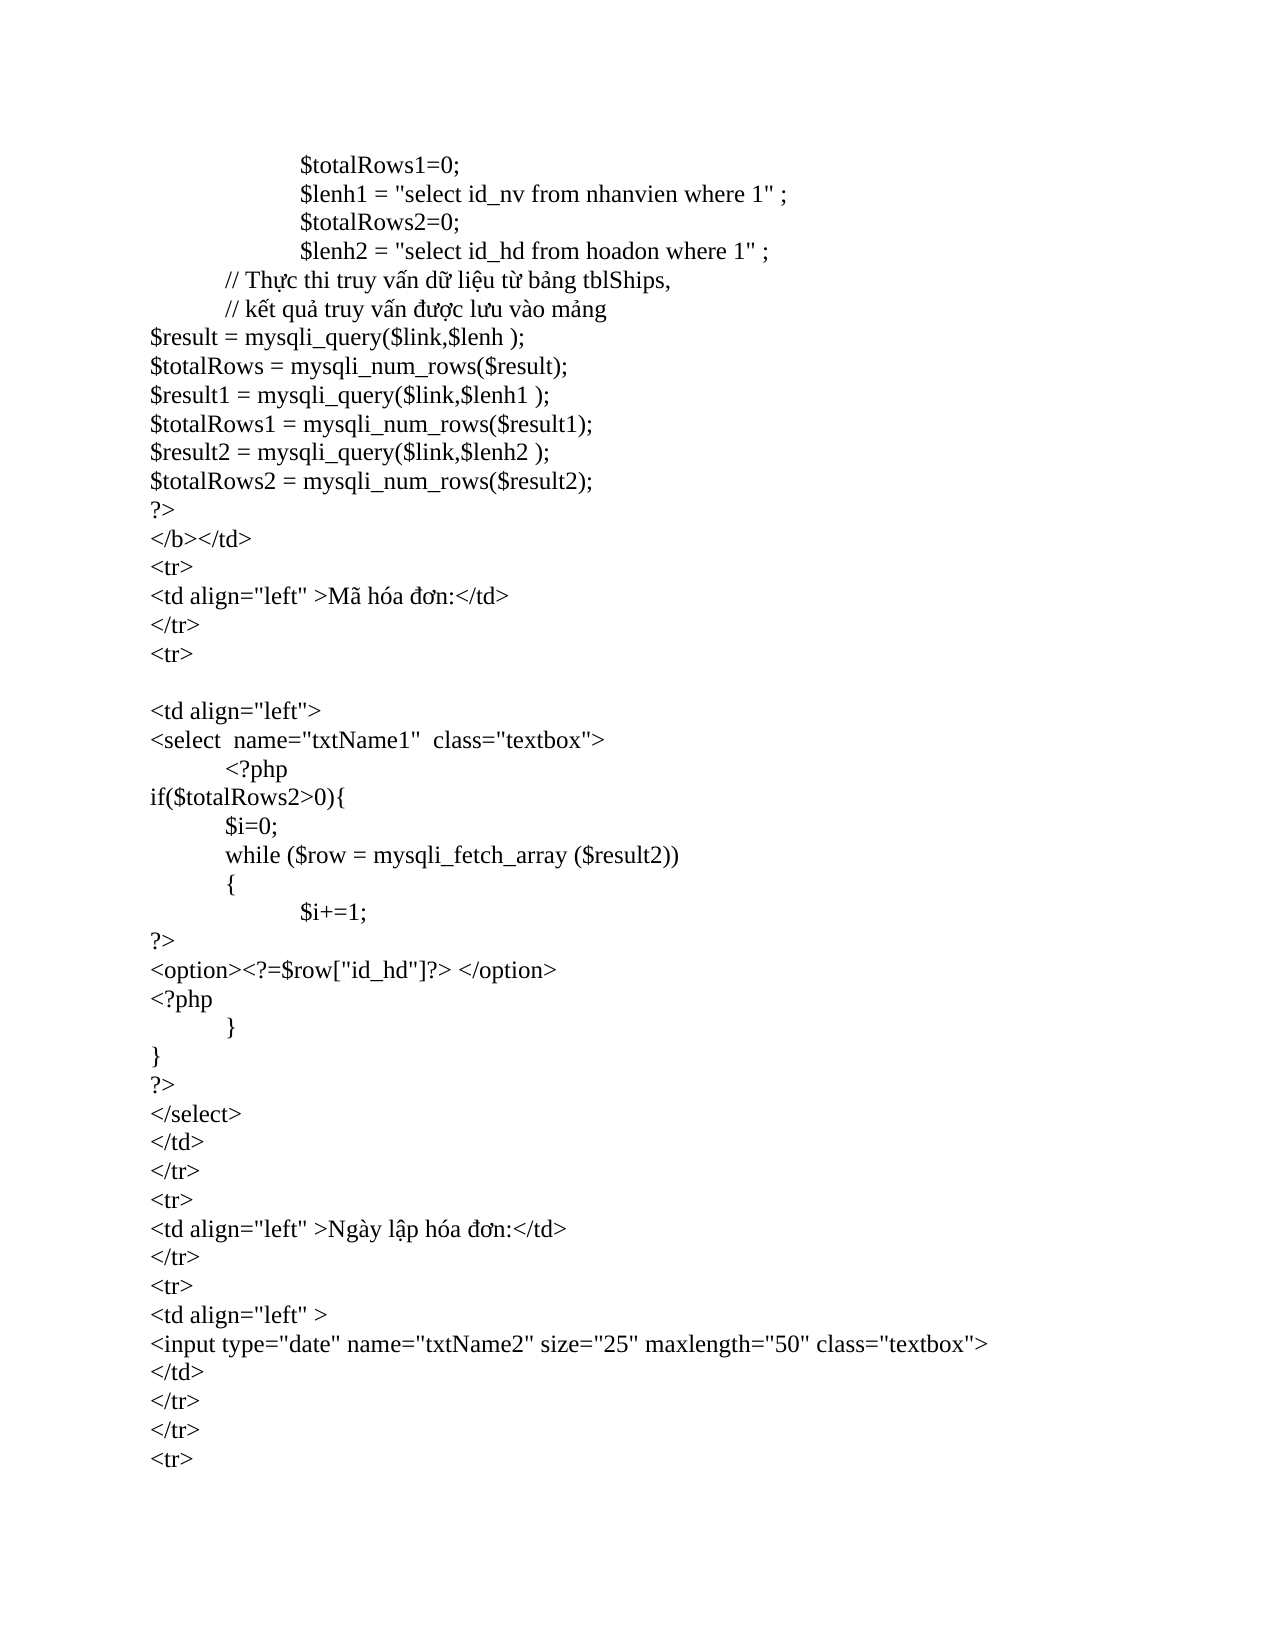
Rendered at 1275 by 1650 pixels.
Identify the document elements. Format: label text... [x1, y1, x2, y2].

text $i+=1; [150, 897, 1125, 926]
text <td align="left" > [150, 1300, 1125, 1329]
text $result2 = mysqli_query($link,$lenh2 ); [150, 437, 1125, 466]
text </tr> [150, 610, 1125, 639]
text $i=0; [150, 811, 1125, 840]
text </tr> [150, 1386, 1125, 1415]
text <td align="left"> [150, 696, 1125, 725]
text <option><?=$row["id_hd"]?> </option> [150, 955, 1125, 984]
text </b></td> [150, 524, 1125, 552]
text </tr> [150, 1242, 1125, 1271]
text ?> [150, 1070, 1125, 1099]
text </td> [150, 1127, 1125, 1156]
text $totalRows1=0; [150, 150, 1125, 179]
text $totalRows2 = mysqli_num_rows($result2); [150, 466, 1125, 495]
text $result = mysqli_query($link,$lenh ); [150, 322, 1125, 351]
text ?> [150, 926, 1125, 955]
text // kết quả truy vấn được lưu vào mảng [150, 294, 1125, 322]
text $totalRows = mysqli_num_rows($result); [150, 351, 1125, 380]
text <input type="date" name="txtName2" size="25" maxlength="50" class="textbox"> [150, 1329, 1125, 1357]
text <tr> [150, 1444, 1125, 1472]
text } [150, 1012, 1125, 1041]
text $totalRows2=0; [150, 207, 1125, 236]
text while ($row = mysqli_fetch_array ($result2)) [150, 840, 1125, 869]
text $totalRows1 = mysqli_num_rows($result1); [150, 409, 1125, 437]
text <?php [150, 984, 1125, 1012]
text <tr> [150, 1271, 1125, 1300]
text $lenh1 = "select id_nv from nhanvien where 1" ; [150, 179, 1125, 207]
text <td align="left" >Mã hóa đơn:</td> [150, 581, 1125, 610]
text { [150, 869, 1125, 897]
text <tr> [150, 639, 1125, 667]
text </tr> [150, 1156, 1125, 1185]
text ?> [150, 495, 1125, 524]
text </tr> [150, 1415, 1125, 1444]
text </td> [150, 1357, 1125, 1386]
text } [150, 1041, 1125, 1070]
text <?php [150, 754, 1125, 782]
text <td align="left" >Ngày lập hóa đơn:</td> [150, 1214, 1125, 1242]
text <tr> [150, 552, 1125, 581]
text $lenh2 = "select id_hd from hoadon where 1" ; [150, 236, 1125, 265]
text if($totalRows2>0){ [150, 782, 1125, 811]
text // Thực thi truy vấn dữ liệu từ bảng tblShips, [150, 265, 1125, 294]
text $result1 = mysqli_query($link,$lenh1 ); [150, 380, 1125, 409]
text </select> [150, 1099, 1125, 1127]
text <tr> [150, 1185, 1125, 1214]
text <select name="txtName1" class="textbox"> [150, 725, 1125, 754]
